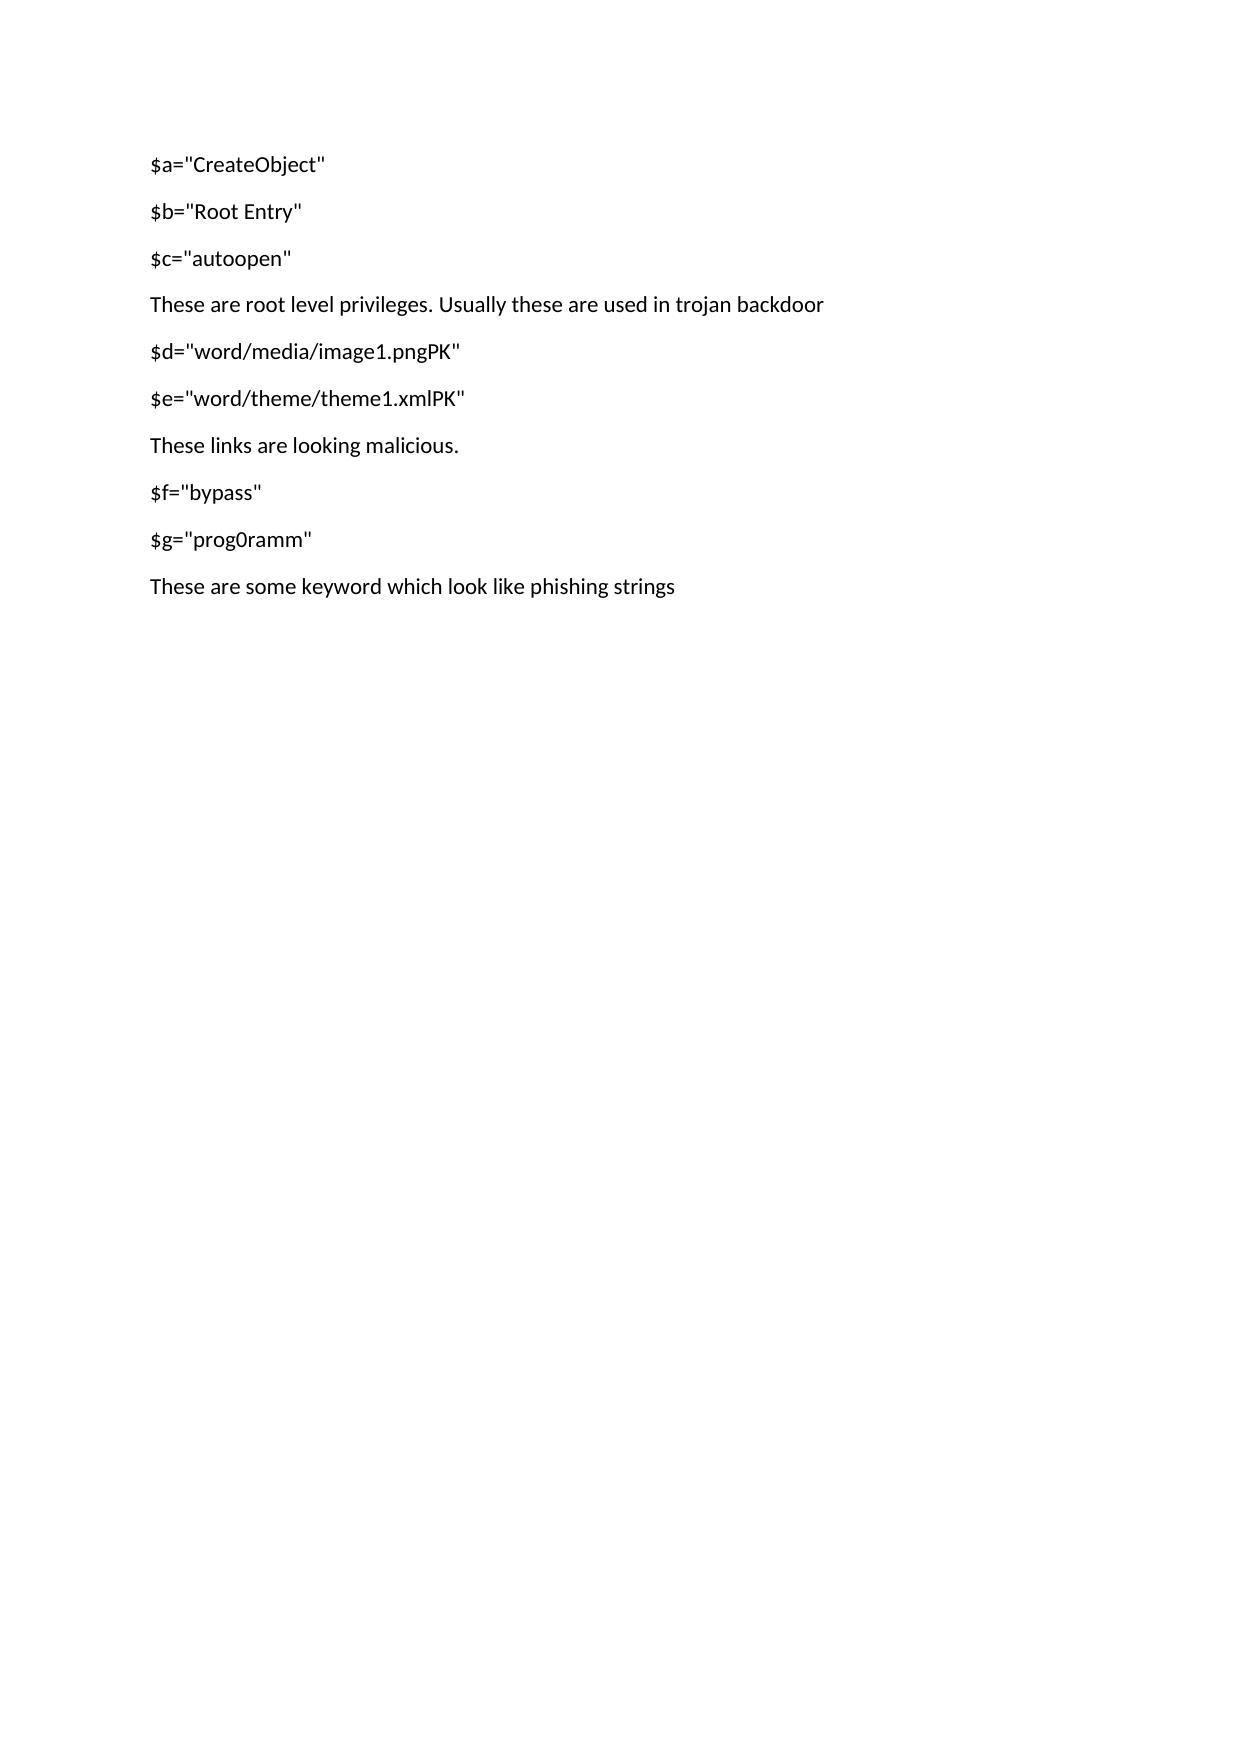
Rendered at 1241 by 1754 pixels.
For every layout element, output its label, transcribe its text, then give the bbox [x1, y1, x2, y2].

text $d="word/media/image1.pngPK" [150, 337, 1090, 366]
text $g="prog0ramm" [150, 525, 1090, 553]
text These are some keyword which look like phishing strings [150, 572, 1090, 600]
text These links are looking malicious. [150, 431, 1090, 459]
text $b="Root Entry" [150, 197, 1090, 225]
text These are root level privileges. Usually these are used in trojan backdoor [150, 291, 1090, 319]
text $f="bypass" [150, 478, 1090, 506]
text $a="CreateObject" [150, 150, 1090, 178]
text $c="autoopen" [150, 244, 1090, 272]
text $e="word/theme/theme1.xmlPK" [150, 384, 1090, 412]
